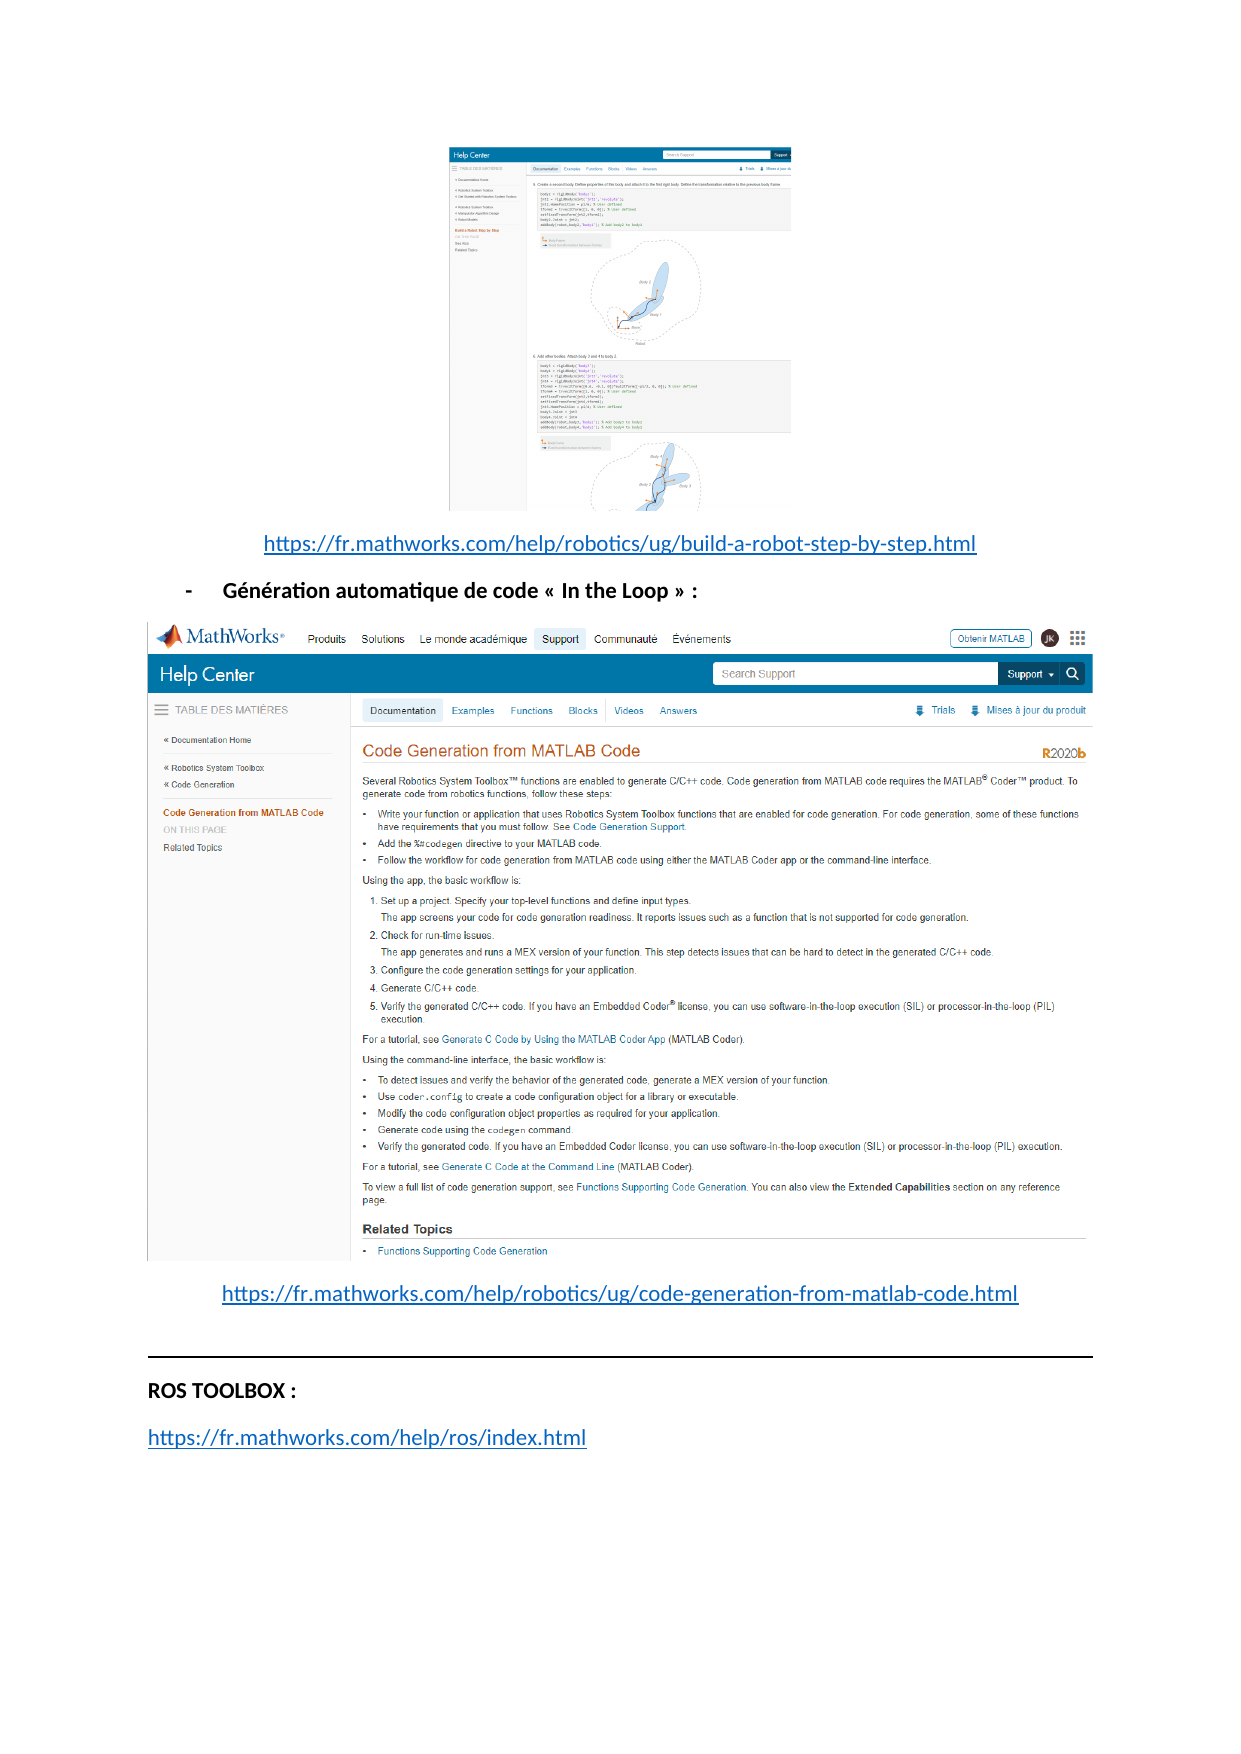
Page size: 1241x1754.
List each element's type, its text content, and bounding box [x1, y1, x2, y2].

picture [714, 663, 997, 684]
text https://fr.mathworks.com/help/robotics/ug/code-generation-from-matlab-code.html [148, 1279, 1093, 1307]
picture [181, 666, 186, 680]
list Génération automatique de code « In the Loop » : [185, 576, 1093, 604]
text https://fr.mathworks.com/help/robotics/ug/build-a-robot-step-by-step.html [148, 529, 1093, 557]
picture [236, 670, 241, 680]
text ROS TOOLBOX : [148, 1377, 1093, 1405]
picture [147, 622, 1093, 653]
picture [147, 694, 1093, 1261]
picture [449, 163, 792, 511]
picture [664, 151, 770, 158]
text https://fr.mathworks.com/help/ros/index.html [148, 1423, 1093, 1452]
